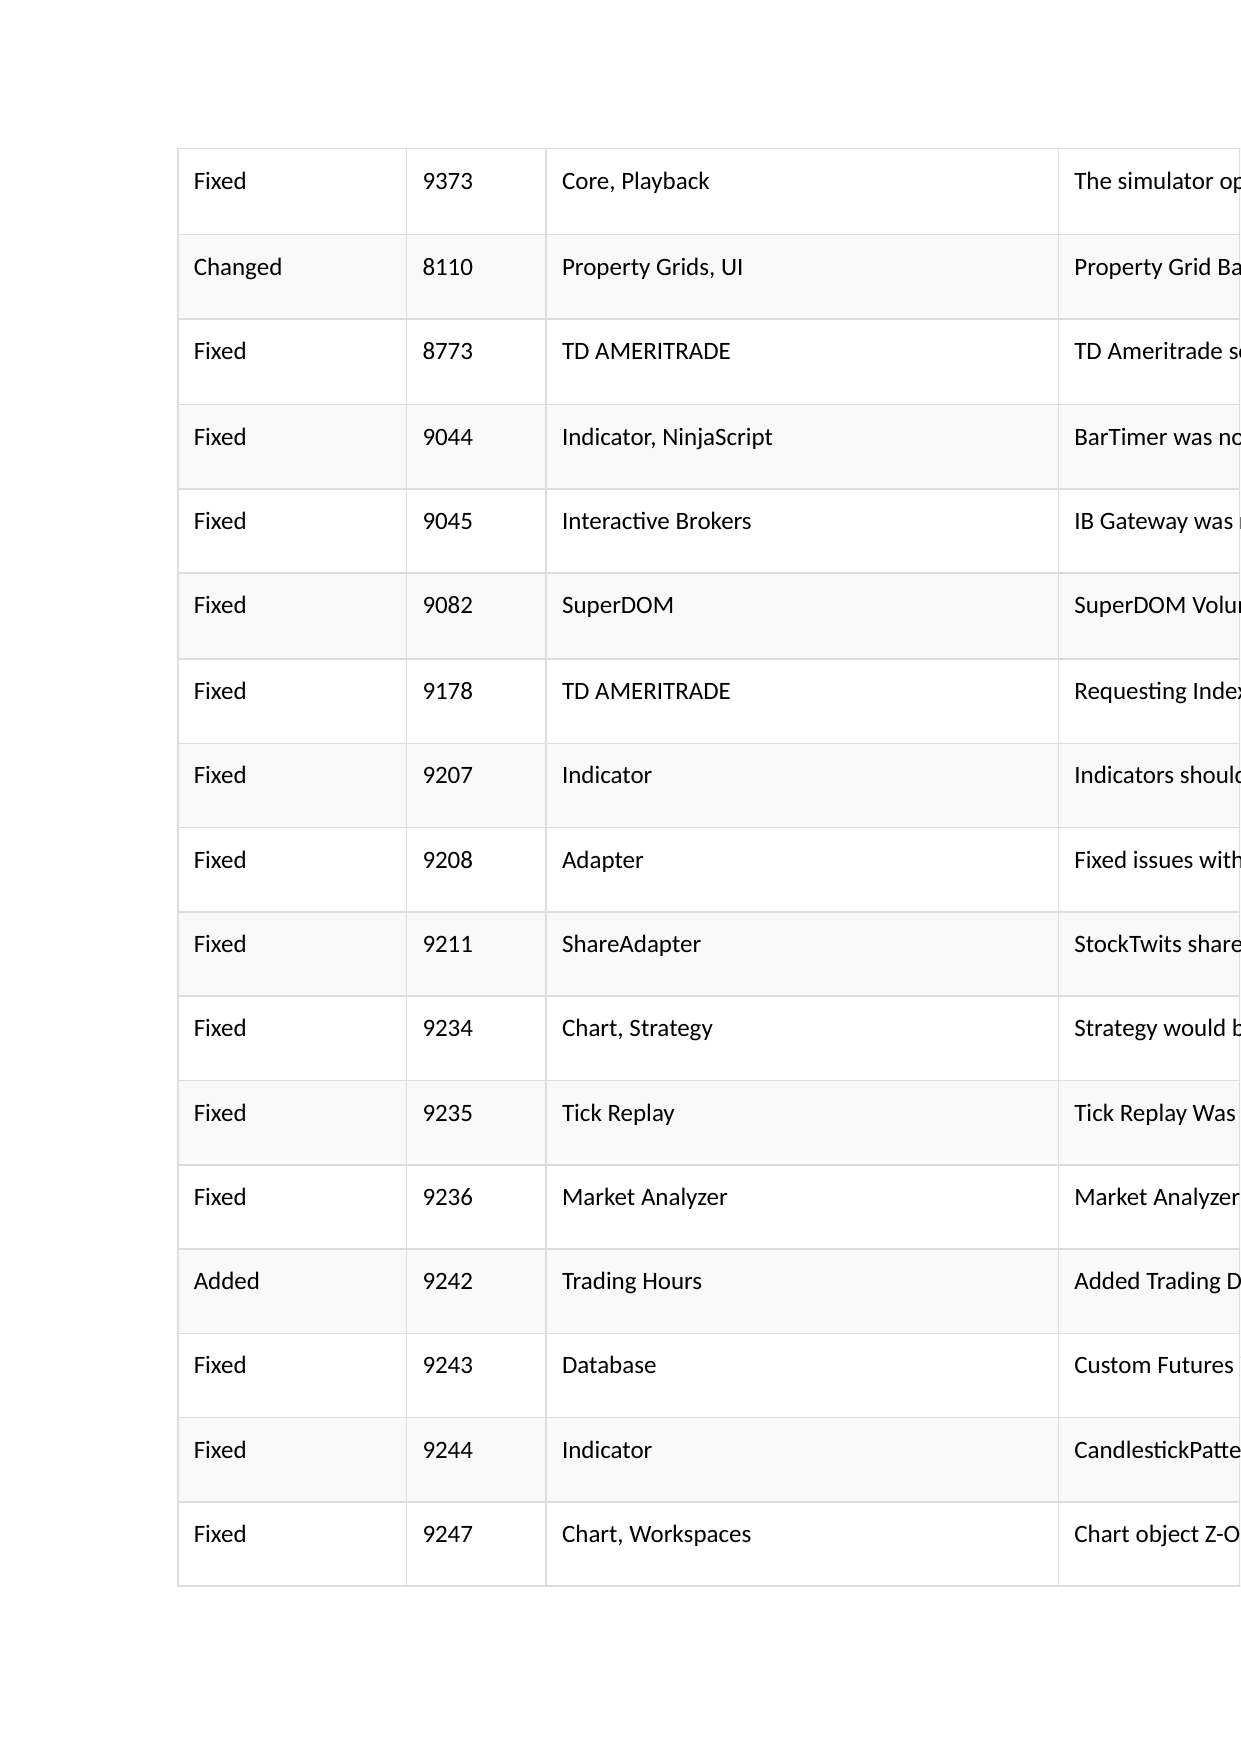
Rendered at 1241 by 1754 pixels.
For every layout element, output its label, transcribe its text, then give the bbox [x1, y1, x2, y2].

table_cell Chart object Z-Order was not saving with workspaces [1059, 1503, 1239, 1585]
table_cell 9247 [407, 1503, 545, 1585]
table_cell 9208 [407, 828, 545, 911]
table_cell Adapter [547, 828, 1058, 911]
table_cell Fixed [179, 1418, 406, 1501]
table_cell 9235 [407, 1081, 545, 1164]
table_cell Fixed [179, 405, 406, 488]
table_cell StockTwits share adapter did not successfully posting images [1059, 913, 1239, 995]
table_cell Market Analyzer "Grid Foreground" was not saving to workspace [1059, 1166, 1239, 1248]
table_cell BarTimer was not always updating every second [1059, 405, 1239, 488]
table_cell 9243 [407, 1334, 545, 1417]
table_cell Fixed [179, 1503, 406, 1585]
table_cell Added [179, 1250, 406, 1332]
table_cell CandlestickPattern text did not load correctly [1059, 1418, 1239, 1501]
table_cell Database [547, 1334, 1058, 1417]
table_cell TD AMERITRADE [547, 320, 1058, 404]
table_cell Core, Playback [547, 149, 1058, 233]
table_cell 9082 [407, 574, 545, 658]
table_cell 9244 [407, 1418, 545, 1501]
table_cell ShareAdapter [547, 913, 1058, 995]
table_cell Property Grid Background Color and Styling [1059, 235, 1239, 318]
table_cell TD AMERITRADE [547, 660, 1058, 742]
table_cell Custom Futures instruments migrated to NT8 switched rollover date and contract month values [1059, 1334, 1239, 1417]
table_cell 9234 [407, 997, 545, 1079]
table_cell Fixed [179, 913, 406, 995]
table_cell Tick Replay [547, 1081, 1058, 1164]
table_cell The simulator option 'Enforce partial fills' no longer produces random partial fills [1059, 149, 1239, 233]
table_cell Fixed [179, 1166, 406, 1248]
table_cell Fixed [179, 828, 406, 911]
table_cell 8110 [407, 235, 545, 318]
table_cell Indicator, NinjaScript [547, 405, 1058, 488]
table_cell 9207 [407, 744, 545, 827]
table_cell Fixed [179, 490, 406, 572]
table_cell Changed [179, 235, 406, 318]
table_cell Fixed [179, 1334, 406, 1417]
table_cell IB Gateway was not always properly restoring connection after disconnect [1059, 490, 1239, 572]
table_cell 9211 [407, 913, 545, 995]
table_cell SuperDOM Volume column did not always include volume from the previous session. [1059, 574, 1239, 658]
table_cell Requesting Index instruments could result in errors [1059, 660, 1239, 742]
table_cell TD Ameritrade sometimes lost connection immediately after connecting [1059, 320, 1239, 404]
table_cell Property Grids, UI [547, 235, 1058, 318]
table_cell 9045 [407, 490, 545, 572]
table_cell Fixed [179, 320, 406, 404]
table_cell 9044 [407, 405, 545, 488]
table_cell Fixed [179, 149, 406, 233]
table_cell Indicator [547, 744, 1058, 827]
table_cell Fixed [179, 744, 406, 827]
table_cell SuperDOM [547, 574, 1058, 658]
table_cell Interactive Brokers [547, 490, 1058, 572]
table_cell Fixed [179, 1081, 406, 1164]
table_cell 9236 [407, 1166, 545, 1248]
table_cell Fixed [179, 997, 406, 1079]
table_cell Tick Replay Was Not Providing Bid/Ask Properly Prior to Rollover with Merge Back Adjusted [1059, 1081, 1239, 1164]
table_cell 8773 [407, 320, 545, 404]
table_cell Added Trading Date holiday check on applying trading hour definition [1059, 1250, 1239, 1332]
table_cell Fixed [179, 574, 406, 658]
table_cell Indicators should now behave identical independent of IsRemoveLastBarSupported [1059, 744, 1239, 827]
table_cell Chart, Workspaces [547, 1503, 1058, 1585]
table_cell 9178 [407, 660, 545, 742]
table_cell 9242 [407, 1250, 545, 1332]
table_cell Indicator [547, 1418, 1058, 1501]
table_cell Market Analyzer [547, 1166, 1058, 1248]
table_cell Chart, Strategy [547, 997, 1058, 1079]
table_cell Strategy would be disabled when second strategy on multiseries chart was enabled [1059, 997, 1239, 1079]
table_cell Fixed issues with Kinetick EOD ConnectionLost Orange and Red Connection Colors [1059, 828, 1239, 911]
table_cell 9373 [407, 149, 545, 233]
table_cell Trading Hours [547, 1250, 1058, 1332]
table_cell Fixed [179, 660, 406, 742]
